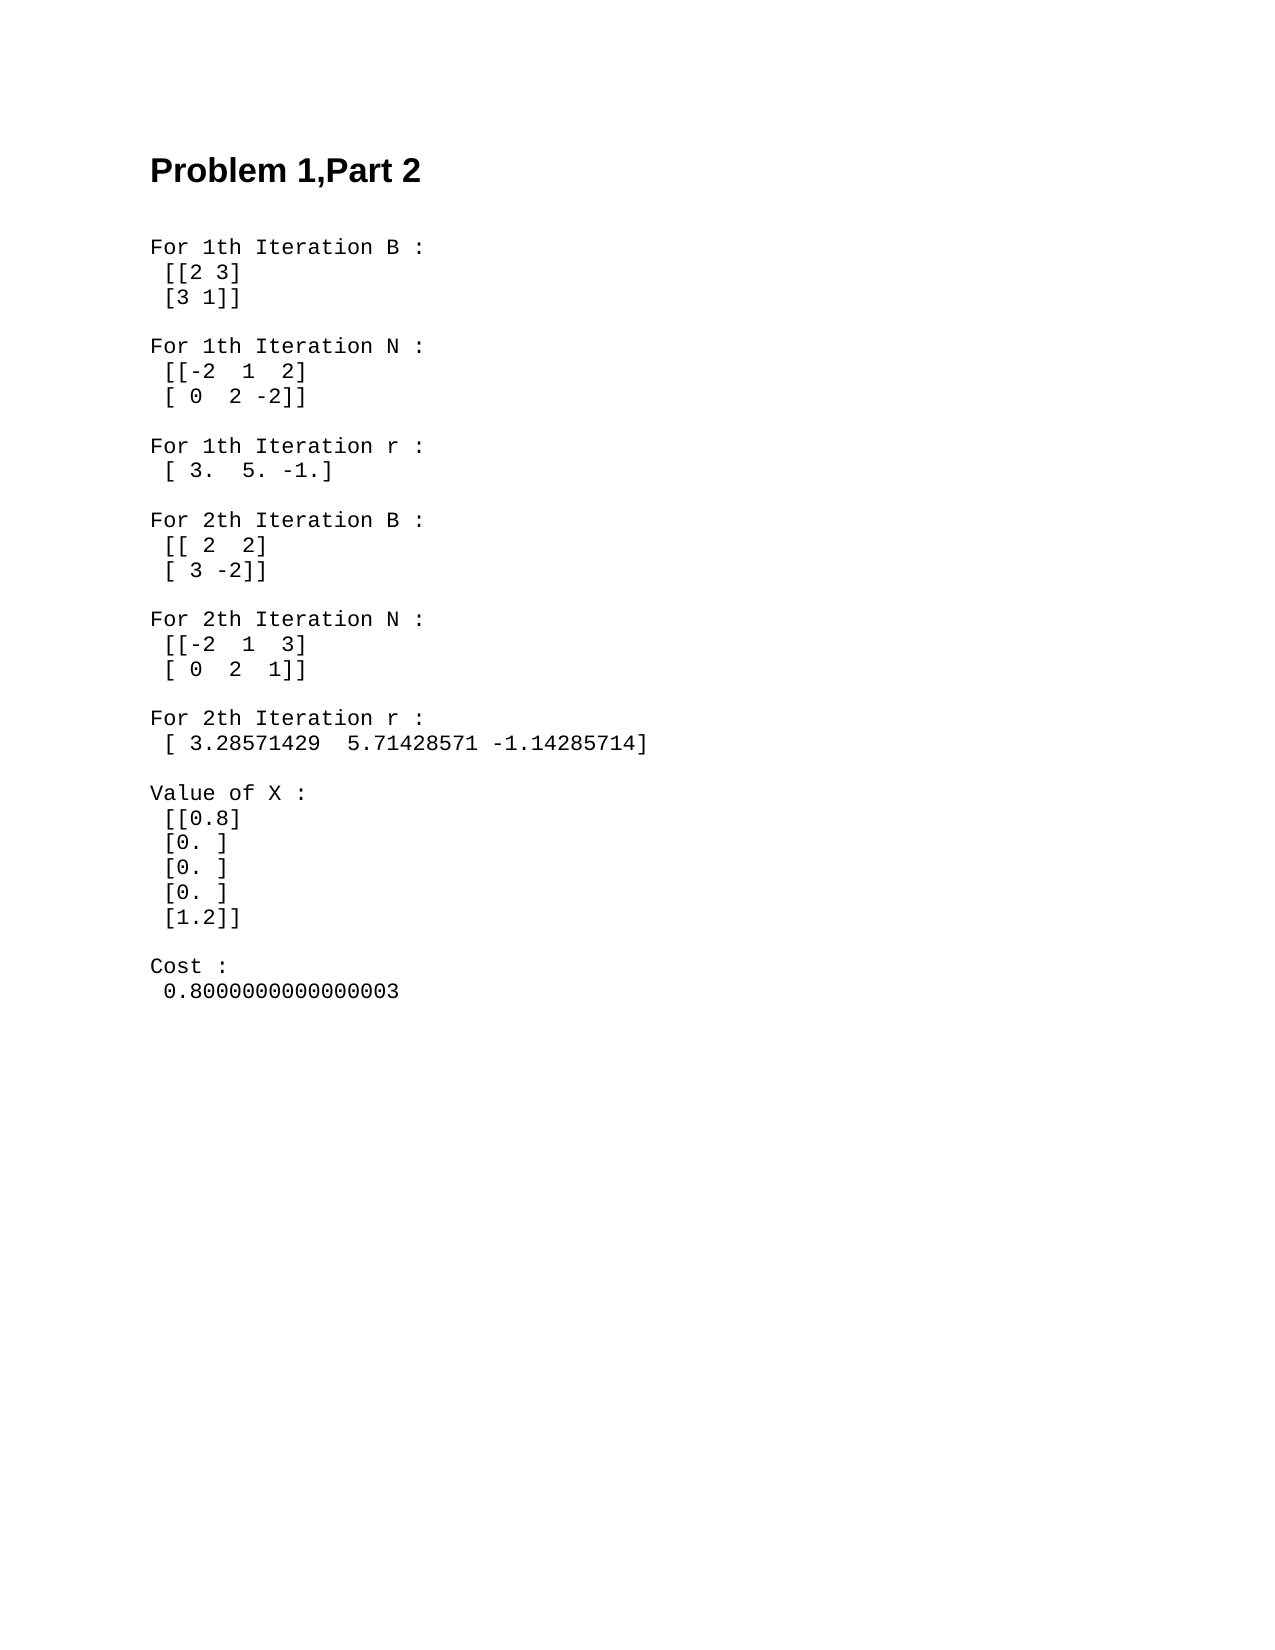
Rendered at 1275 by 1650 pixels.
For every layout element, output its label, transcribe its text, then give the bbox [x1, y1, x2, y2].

text Cost : [150, 955, 1125, 980]
text For 2th Iteration r : [150, 707, 1125, 732]
text [ 3. 5. -1.] [150, 459, 1125, 484]
text 0.8000000000000003 [150, 980, 1125, 1005]
text [3 1]] [150, 286, 1125, 311]
text [[-2 1 2] [150, 360, 1125, 385]
text [[0.8] [150, 807, 1125, 831]
text For 1th Iteration r : [150, 435, 1125, 459]
text For 1th Iteration B : [150, 236, 1125, 261]
text [0. ] [150, 831, 1125, 856]
text Value of X : [150, 782, 1125, 807]
text [ 3.28571429 5.71428571 -1.14285714] [150, 732, 1125, 757]
text For 1th Iteration N : [150, 336, 1125, 360]
text [0. ] [150, 881, 1125, 906]
text [0. ] [150, 856, 1125, 881]
subtitle Problem 1,Part 2 [150, 150, 1125, 189]
text [ 0 2 1]] [150, 658, 1125, 683]
text [ 3 -2]] [150, 559, 1125, 583]
text [1.2]] [150, 906, 1125, 931]
text [[2 3] [150, 261, 1125, 286]
text [[ 2 2] [150, 534, 1125, 559]
text [[-2 1 3] [150, 633, 1125, 658]
text For 2th Iteration B : [150, 509, 1125, 534]
text For 2th Iteration N : [150, 608, 1125, 633]
text [ 0 2 -2]] [150, 385, 1125, 410]
